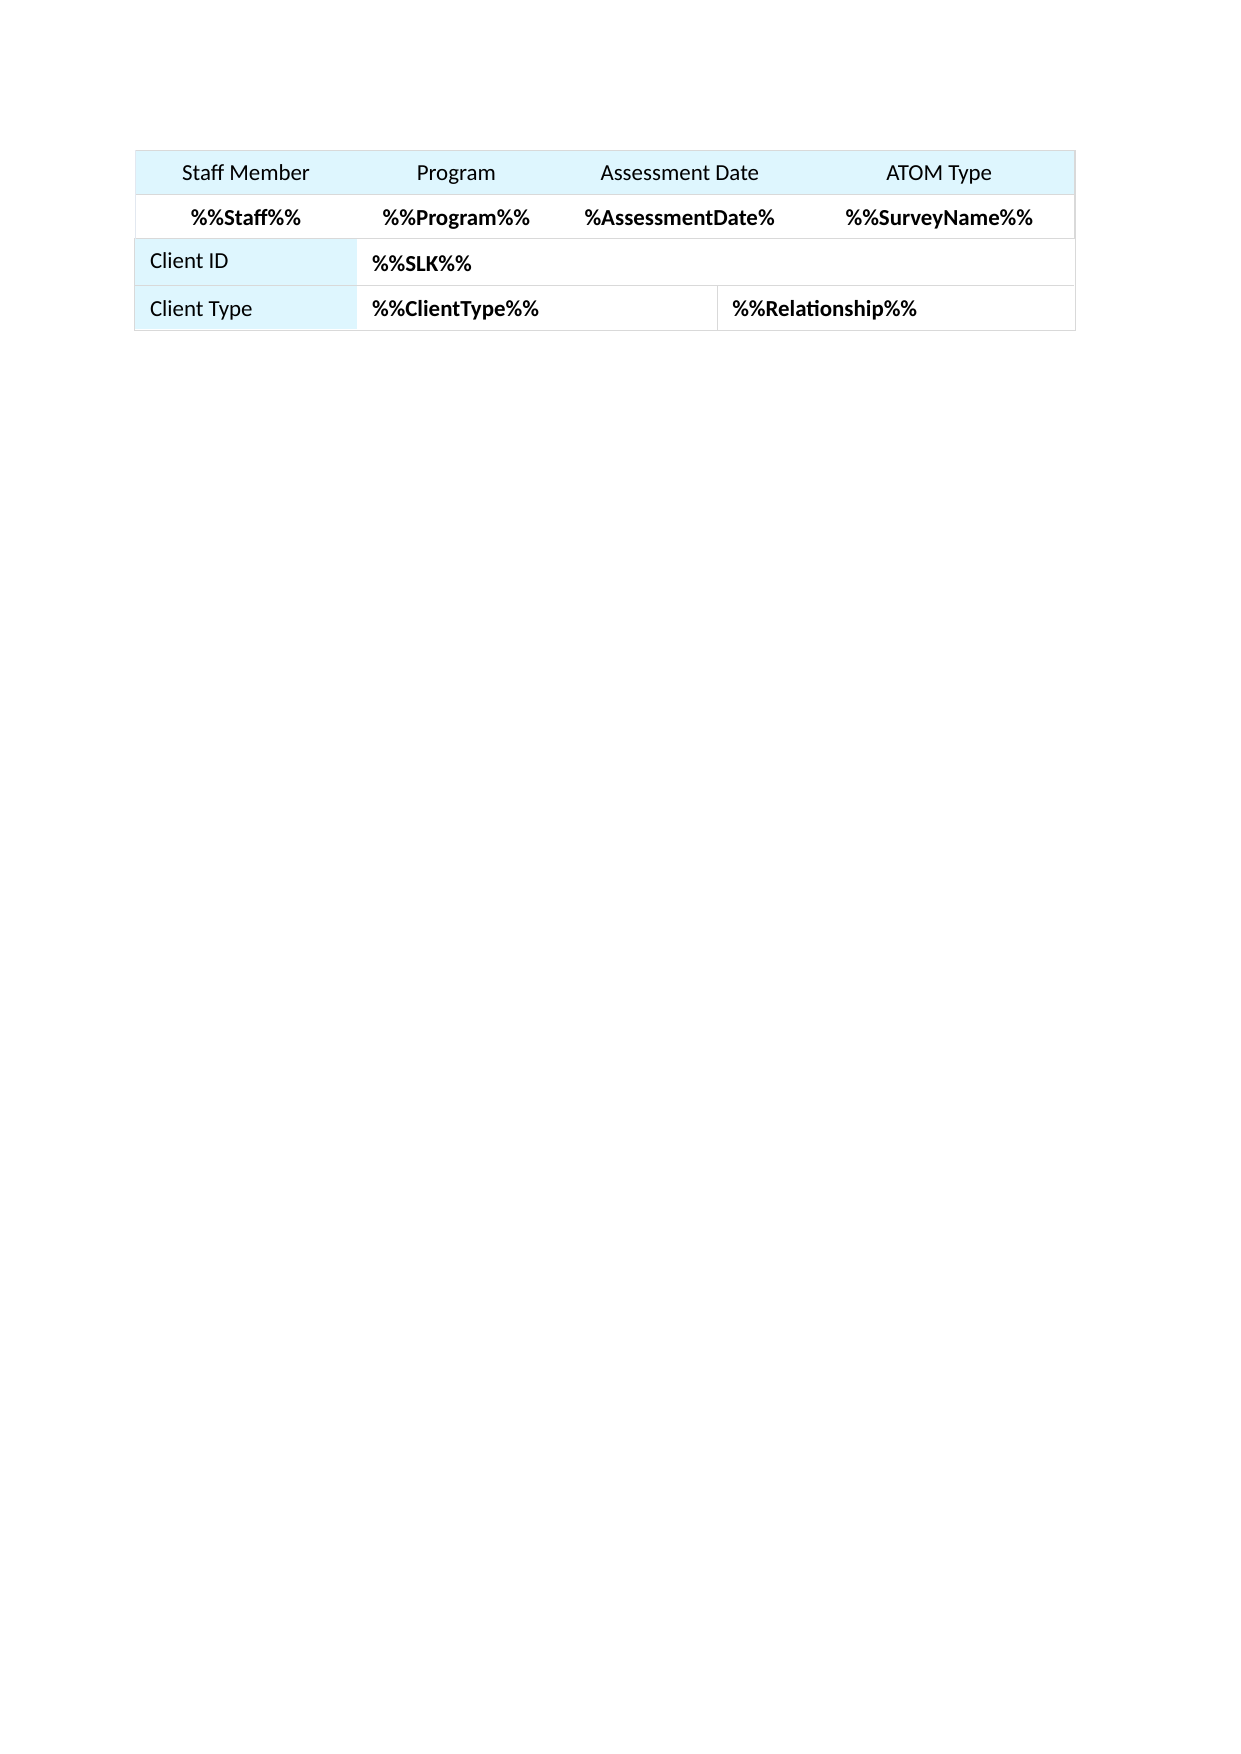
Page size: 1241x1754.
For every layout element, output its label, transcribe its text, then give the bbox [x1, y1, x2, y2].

table_header Staff Member [136, 151, 357, 194]
table_cell Client Type [135, 286, 357, 329]
table_cell %%Relationship%% [718, 285, 1075, 329]
table_cell %%SLK%% [357, 239, 1075, 285]
table_header Program [357, 151, 556, 194]
table_cell %%ClientType%% [357, 286, 717, 329]
table_cell %%Staff%% [136, 195, 357, 238]
table_header ATOM Type [803, 151, 1074, 194]
table_cell %%Program%% [357, 195, 556, 238]
table_cell %AssessmentDate% [556, 195, 803, 238]
table_cell %%SurveyName%% [803, 195, 1074, 238]
table_header Assessment Date [556, 151, 803, 194]
table_cell Client ID [135, 239, 357, 285]
